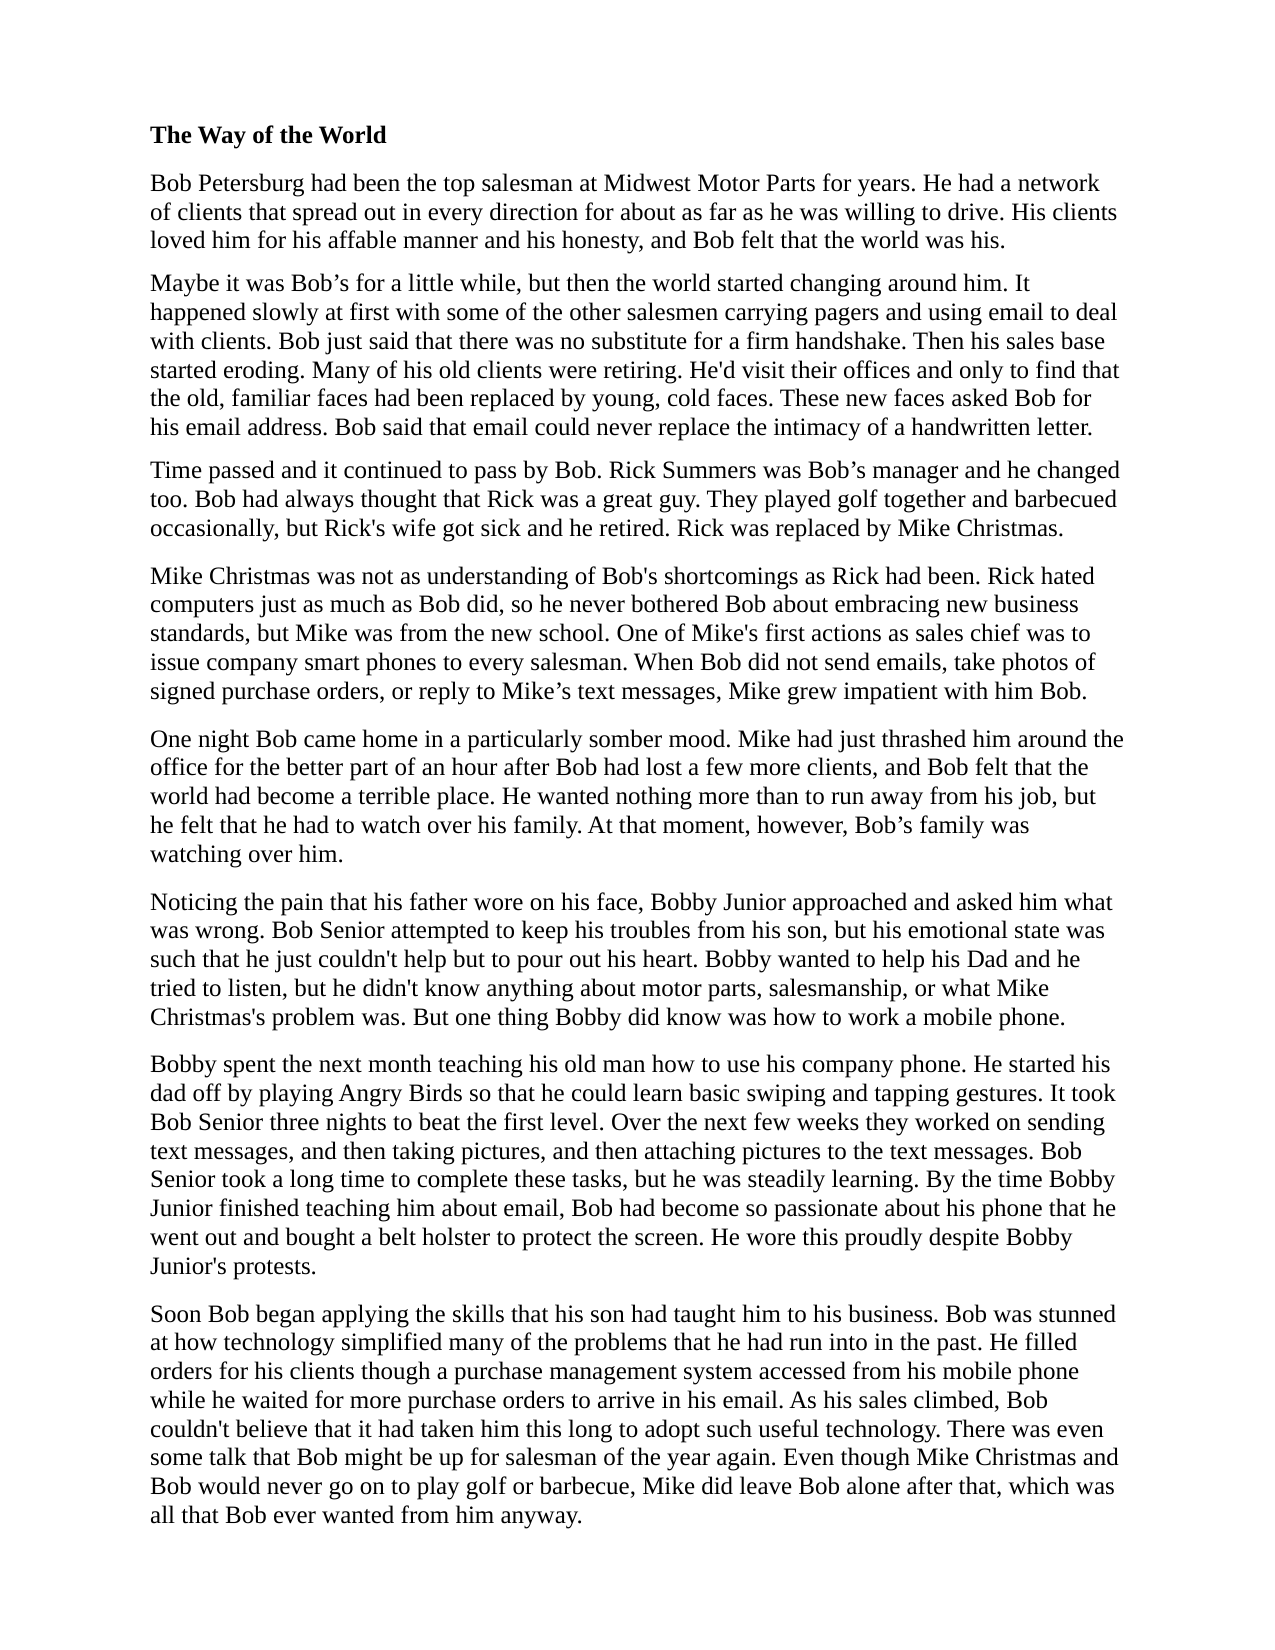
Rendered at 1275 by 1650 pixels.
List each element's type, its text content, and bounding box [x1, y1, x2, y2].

text Bobby spent the next month teaching his old man how to use his company phone. He started his dad off by playing Angry Birds so that he could learn basic swiping and tapping gestures. It took Bob Senior three nights to beat the first level. Over the next few weeks they worked on sending text messages, and then taking pictures, and then attaching pictures to the text messages. Bob Senior took a long time to complete these tasks, but he was steadily learning. By the time Bobby Junior finished teaching him about email, Bob had become so passionate about his phone that he went out and bought a belt holster to protect the screen. He wore this proudly despite Bobby Junior's protests. [150, 1049, 1125, 1279]
text Time passed and it continued to pass by Bob. Rick Summers was Bob’s manager and he changed too. Bob had always thought that Rick was a great guy. They played golf together and barbecued occasionally, but Rick's wife got sick and he retired. Rick was replaced by Mike Christmas. [150, 455, 1125, 542]
text Maybe it was Bob’s for a little while, but then the world started changing around him. It happened slowly at first with some of the other salesmen carrying pagers and using email to deal with clients. Bob just said that there was no substitute for a firm handshake. Then his sales base started eroding. Many of his old clients were retiring. He'd visit their offices and only to find that the old, familiar faces had been replaced by young, cold faces. These new faces asked Bob for his email address. Bob said that email could never replace the intimacy of a handwritten letter. [150, 268, 1125, 441]
text Noticing the pain that his father wore on his face, Bobby Junior approached and asked him what was wrong. Bob Senior attempted to keep his troubles from his son, but his emotional state was such that he just couldn't help but to pour out his heart. Bobby wanted to help his Dad and he tried to listen, but he didn't know anything about motor parts, salesmanship, or what Mike Christmas's problem was. But one thing Bobby did know was how to work a mobile phone. [150, 887, 1125, 1030]
text One night Bob came home in a particularly somber mood. Mike had just thrashed him around the office for the better part of an hour after Bob had lost a few more clients, and Bob felt that the world had become a terrible place. He wanted nothing more than to run away from his job, but he felt that he had to watch over his family. At that moment, however, Bob’s family was watching over him. [150, 724, 1125, 867]
text Soon Bob began applying the skills that his son had taught him to his business. Bob was stunned at how technology simplified many of the problems that he had run into in the past. He filled orders for his clients though a purchase management system accessed from his mobile phone while he waited for more purchase orders to arrive in his email. As his sales climbed, Bob couldn't believe that it had taken him this long to adopt such useful technology. There was even some talk that Bob might be up for salesman of the year again. Even though Mike Christmas and Bob would never go on to play golf or barbecue, Mike did leave Bob alone after that, which was all that Bob ever wanted from him anyway. [150, 1299, 1125, 1529]
text The Way of the World [150, 120, 1125, 149]
text Mike Christmas was not as understanding of Bob's shortcomings as Rick had been. Rick hated computers just as much as Bob did, so he never bothered Bob about embracing new business standards, but Mike was from the new school. One of Mike's first actions as sales chief was to issue company smart phones to every salesman. When Bob did not send emails, take photos of signed purchase orders, or reply to Mike’s text messages, Mike grew impatient with him Bob. [150, 561, 1125, 704]
text Bob Petersburg had been the top salesman at Midwest Motor Parts for years. He had a network of clients that spread out in every direction for about as far as he was willing to drive. His clients loved him for his affable manner and his honesty, and Bob felt that the world was his. [150, 168, 1125, 254]
